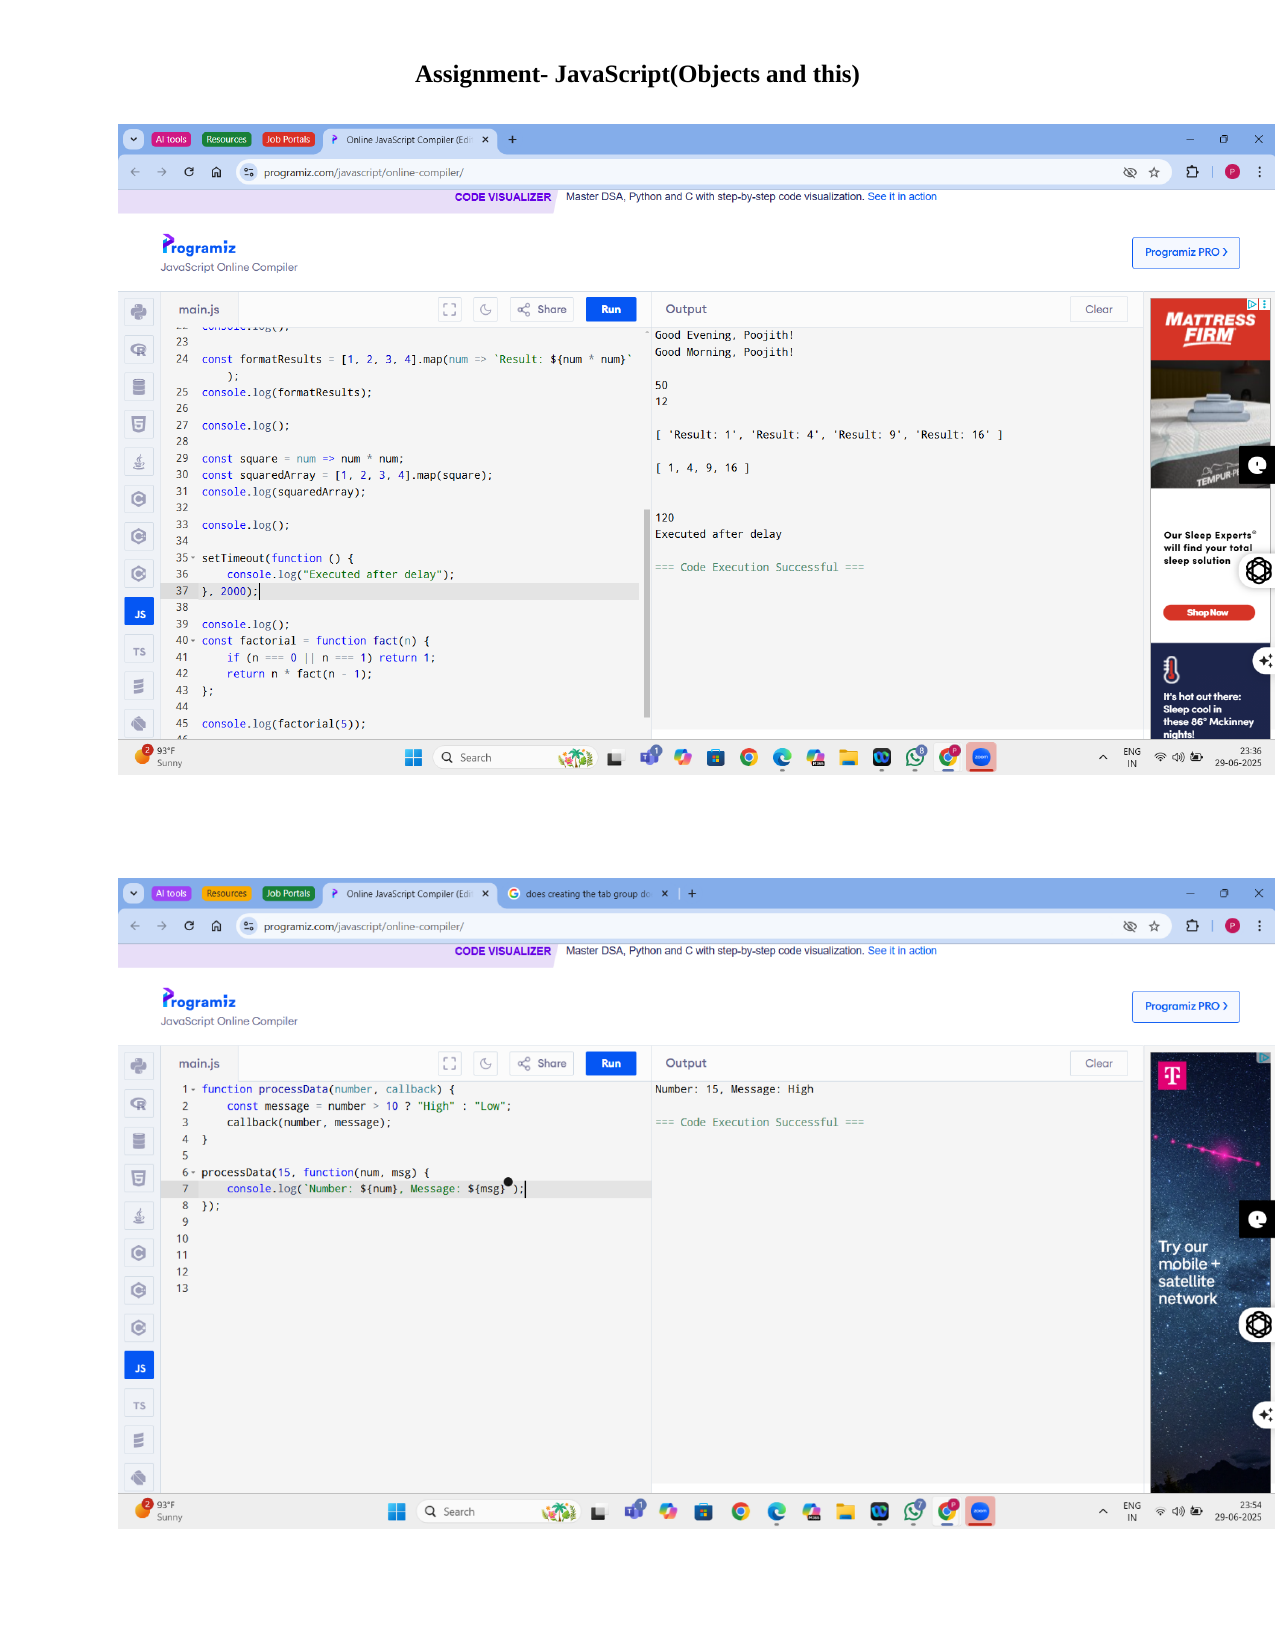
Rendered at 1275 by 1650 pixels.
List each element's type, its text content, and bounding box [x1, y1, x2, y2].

picture [118, 124, 1275, 775]
text Assignment- JavaScript(Objects and this) [118, 59, 1157, 88]
picture [118, 878, 1275, 1529]
